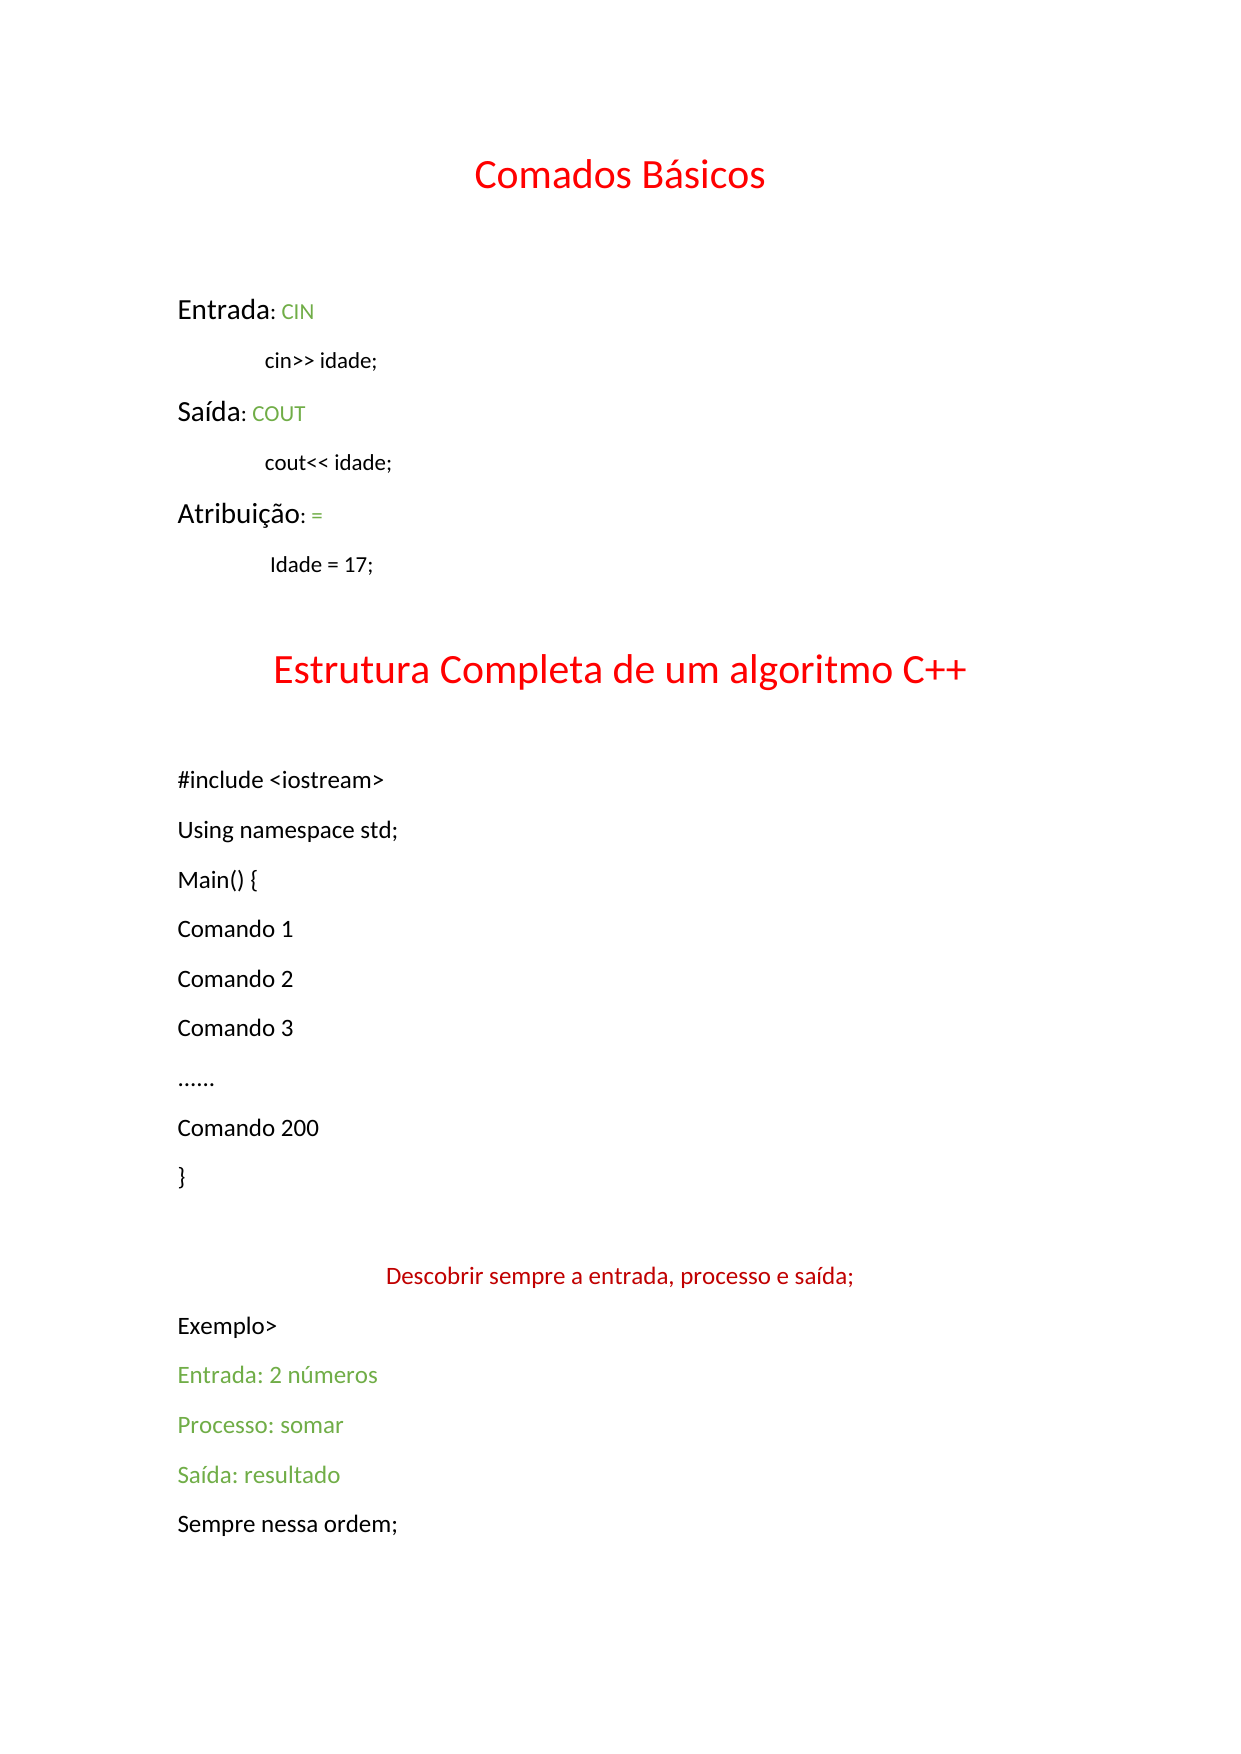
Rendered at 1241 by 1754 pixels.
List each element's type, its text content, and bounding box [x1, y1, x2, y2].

text Comando 1 [177, 913, 1063, 944]
text Sempre nessa ordem; [177, 1508, 1063, 1539]
text Main() { [177, 864, 1063, 894]
text Entrada: CIN [177, 291, 1063, 326]
text Saída: resultado [177, 1459, 1063, 1489]
text Saída: COUT [177, 393, 1063, 428]
text Comando 3 [177, 1013, 1063, 1043]
text Comando 200 [177, 1112, 1063, 1142]
text Exemplo> [177, 1310, 1063, 1341]
text Using namespace std; [177, 814, 1063, 845]
text cin>> idade; [177, 346, 1063, 374]
text Processo: somar [177, 1409, 1063, 1440]
text Estrutura Completa de um algoritmo C++ [177, 643, 1063, 694]
text } [177, 1161, 1063, 1192]
text #include <iostream> [177, 765, 1063, 795]
text Comando 2 [177, 963, 1063, 993]
text Descobrir sempre a entrada, processo e saída; [177, 1261, 1063, 1291]
text Entrada: 2 números [177, 1360, 1063, 1390]
text ...... [177, 1062, 1063, 1093]
text cout<< idade; [177, 448, 1063, 476]
text Idade = 17; [177, 550, 1063, 578]
text Atribuição: = [177, 495, 1063, 530]
text Comados Básicos [177, 148, 1063, 198]
